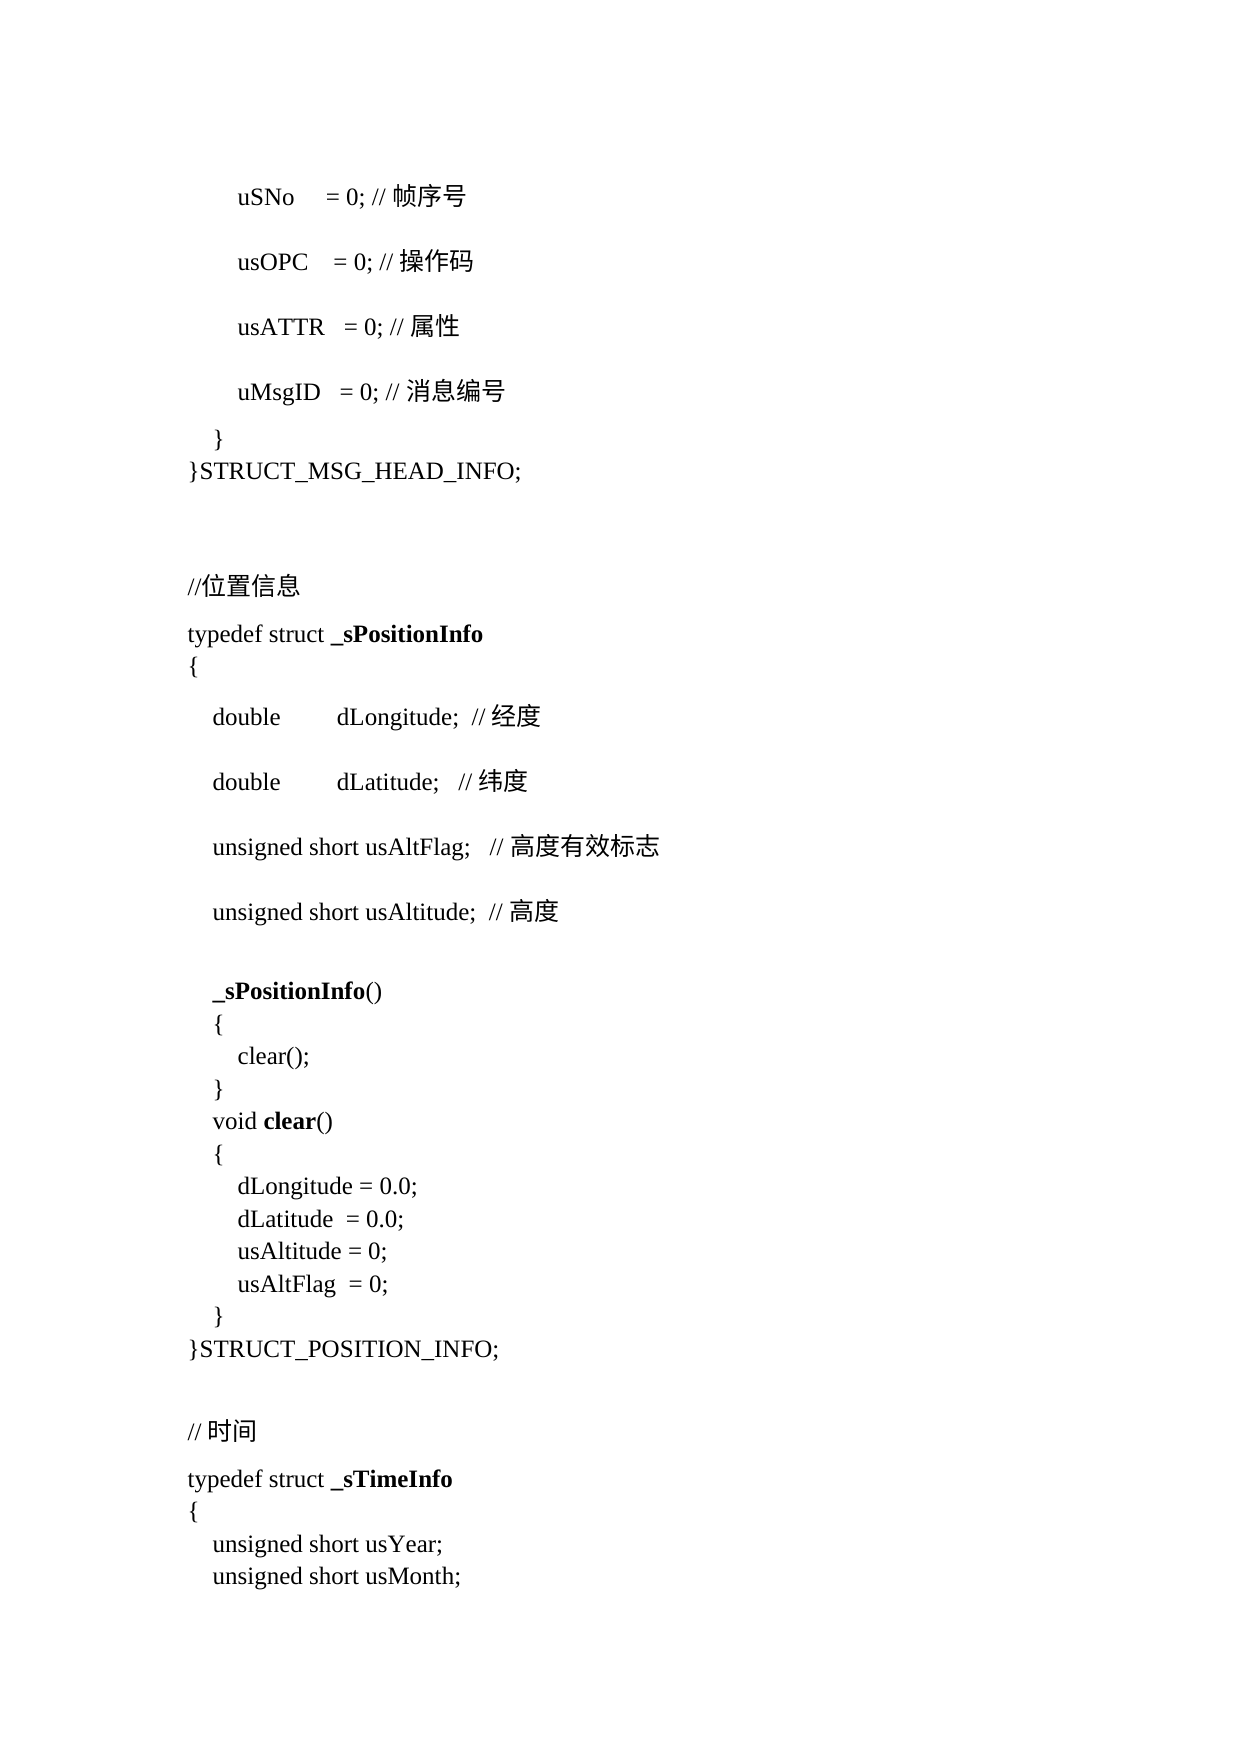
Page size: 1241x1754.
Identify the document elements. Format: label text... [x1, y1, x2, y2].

text unsigned short usYear; [187, 1527, 1053, 1559]
text dLongitude = 0.0; [187, 1169, 1053, 1202]
text double dLongitude; // 经度 [187, 682, 1053, 747]
text clear(); [187, 1039, 1053, 1072]
text } [187, 422, 1053, 454]
text usATTR = 0; // 属性 [187, 292, 1053, 357]
text { [187, 649, 1053, 682]
text uSNo = 0; // 帧序号 [187, 162, 1053, 227]
text //位置信息 [187, 552, 1053, 617]
text typedef struct _sPositionInfo [187, 617, 1053, 649]
text }STRUCT_MSG_HEAD_INFO; [187, 454, 1053, 487]
text dLatitude = 0.0; [187, 1202, 1053, 1234]
text uMsgID = 0; // 消息编号 [187, 357, 1053, 422]
text usAltitude = 0; [187, 1234, 1053, 1267]
text } [187, 1072, 1053, 1104]
text } [187, 1299, 1053, 1332]
text double dLatitude; // 纬度 [187, 747, 1053, 812]
text }STRUCT_POSITION_INFO; [187, 1332, 1053, 1364]
text void clear() [187, 1104, 1053, 1137]
text _sPositionInfo() [187, 974, 1053, 1007]
text // 时间 [187, 1397, 1053, 1462]
text { [187, 1007, 1053, 1039]
text unsigned short usAltitude; // 高度 [187, 877, 1053, 942]
text unsigned short usMonth; [187, 1559, 1053, 1592]
text { [187, 1494, 1053, 1527]
text unsigned short usAltFlag; // 高度有效标志 [187, 812, 1053, 877]
text typedef struct _sTimeInfo [187, 1462, 1053, 1494]
text usAltFlag = 0; [187, 1267, 1053, 1299]
text usOPC = 0; // 操作码 [187, 227, 1053, 292]
text { [187, 1137, 1053, 1169]
